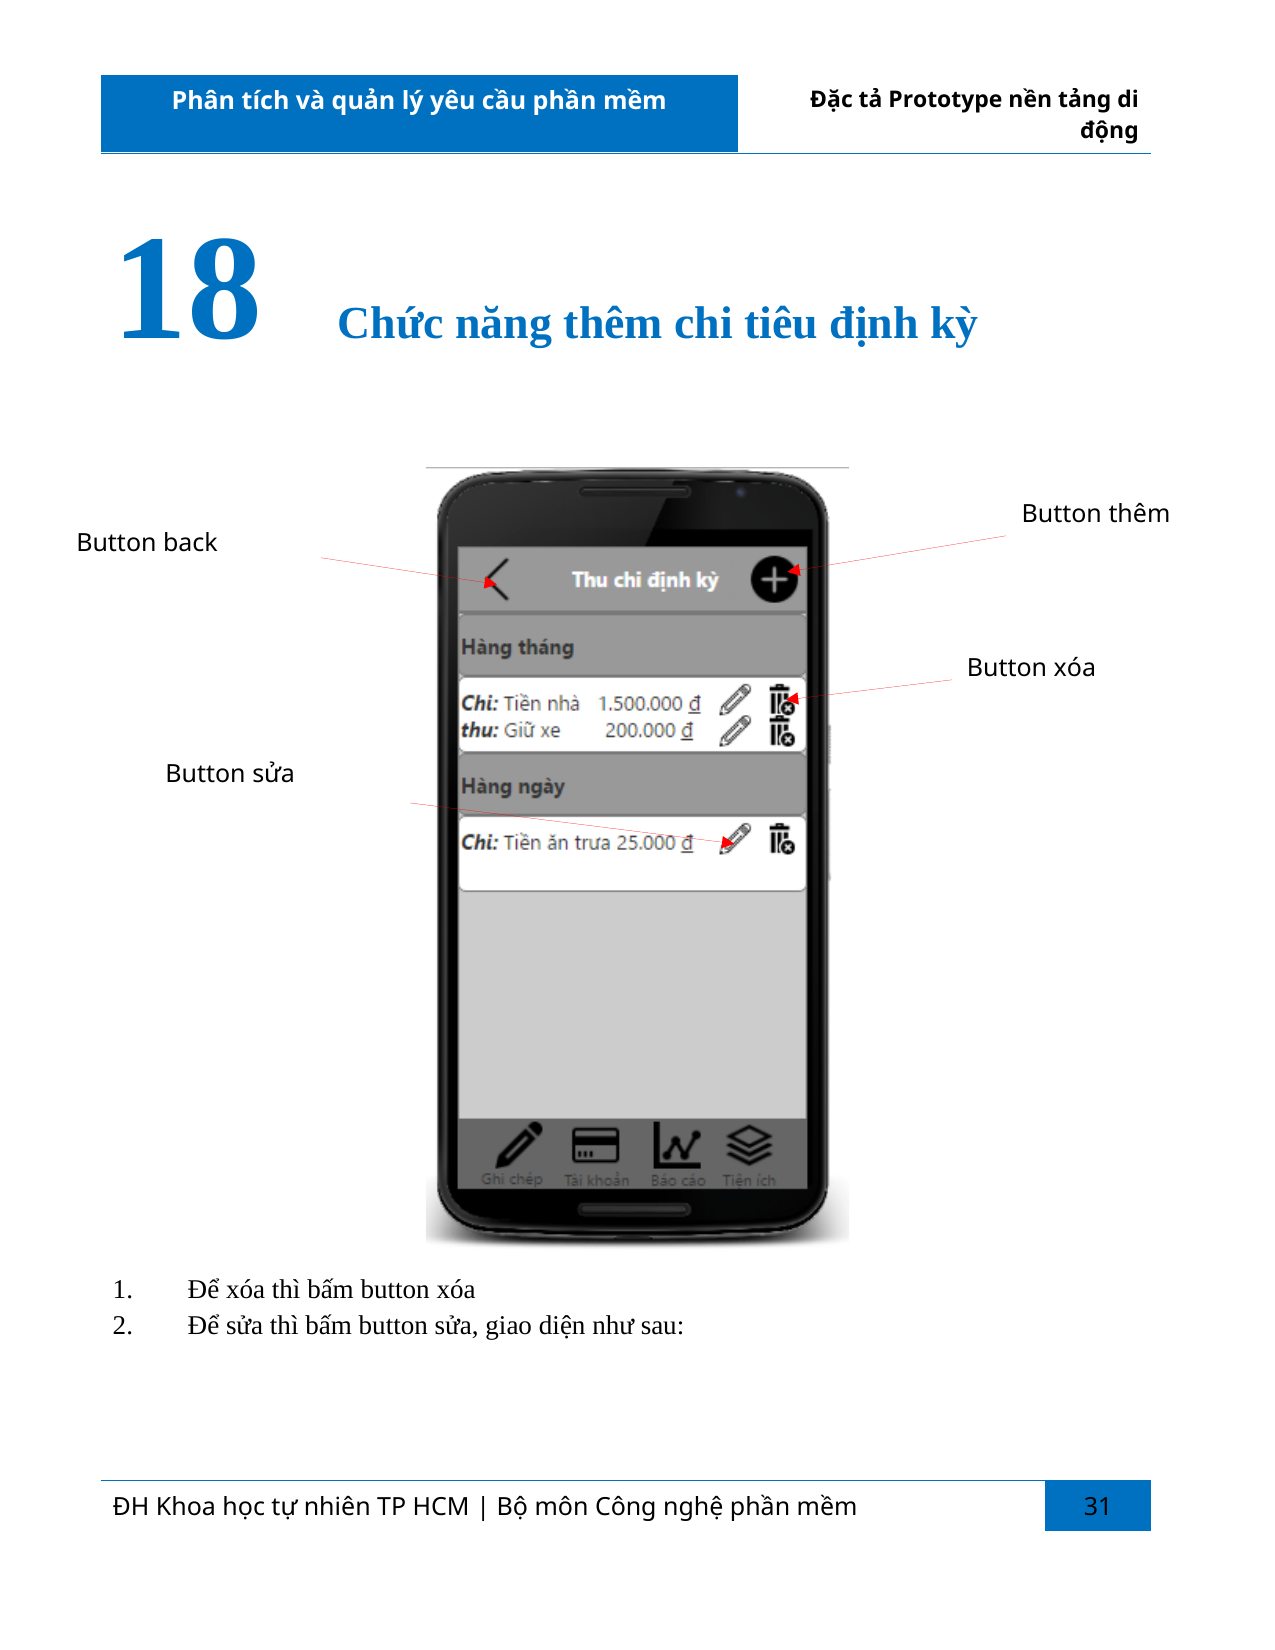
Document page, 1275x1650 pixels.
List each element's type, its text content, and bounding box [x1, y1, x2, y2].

list Để xóa thì bấm button xóa [112, 1273, 1162, 1304]
subtitle Chức năng thêm chi tiêu định kỳ [112, 198, 1162, 371]
picture [425, 467, 850, 1258]
list Để sửa thì bấm button sửa, giao diện như sau: [112, 1309, 1162, 1340]
